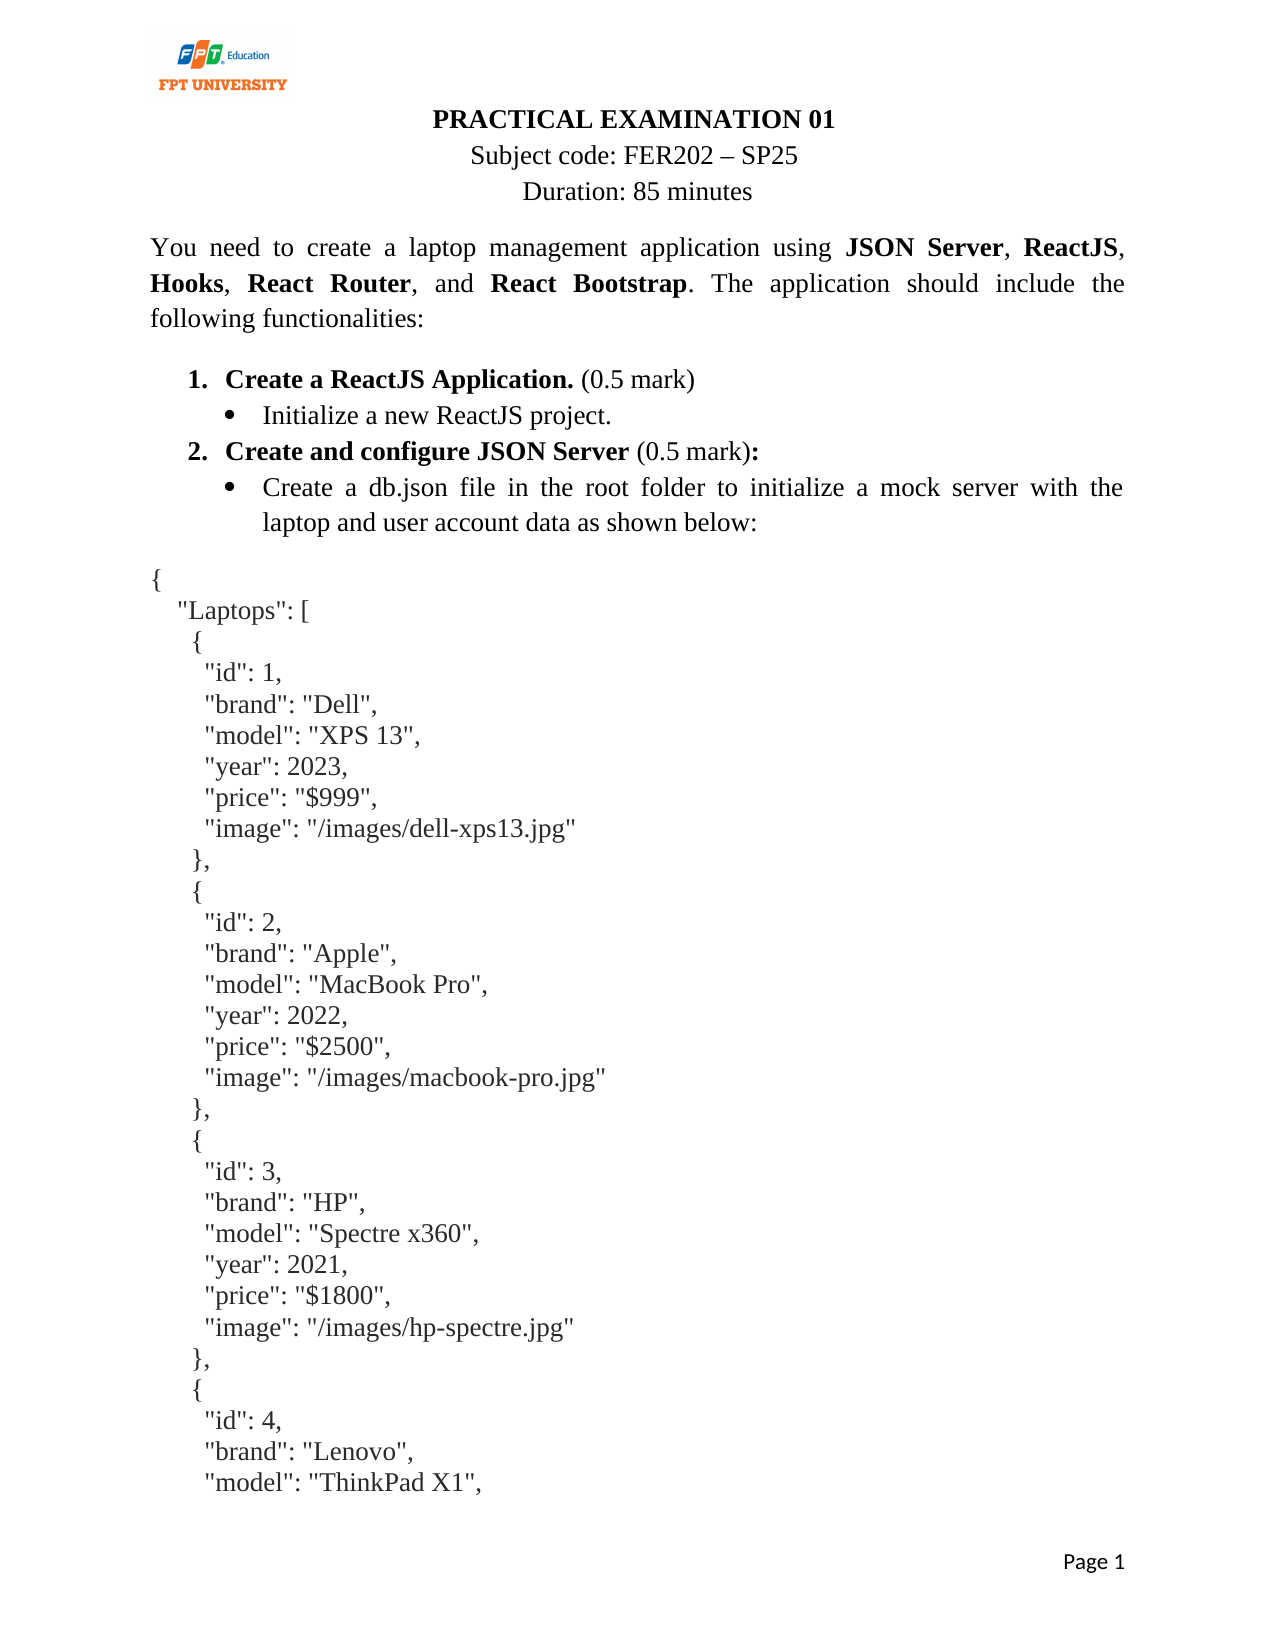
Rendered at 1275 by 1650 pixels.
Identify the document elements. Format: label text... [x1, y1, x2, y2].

text { [150, 1124, 1125, 1155]
text "year": 2023, [150, 750, 1125, 781]
text "image": "/images/macbook-pro.jpg" [150, 1061, 1125, 1093]
text }, [150, 843, 1125, 874]
text PRACTICAL EXAMINATION 01 Subject code: FER202 – SP25 Duration: 85 minutes [150, 103, 1125, 206]
text "brand": "Apple", [150, 937, 1125, 968]
picture [150, 25, 292, 103]
list Create a db.json file in the root folder to initialize a mock server with the laptop and user account data as shown below: [225, 471, 1125, 538]
text }, [150, 1093, 1125, 1124]
text "year": 2021, [150, 1248, 1125, 1279]
text You need to create a laptop management application using JSON Server, ReactJS, Hooks, React Router, and React Bootstrap. The application should include the following functionalities: [150, 231, 1125, 334]
text }, [150, 1342, 1125, 1373]
list Initialize a new ReactJS project. [225, 399, 1125, 430]
text "id": 4, [150, 1404, 1125, 1435]
text "price": "$2500", [150, 1030, 1125, 1061]
text "brand": "HP", [150, 1186, 1125, 1217]
text "image": "/images/hp-spectre.jpg" [150, 1311, 1125, 1342]
text "price": "$999", [150, 781, 1125, 812]
text "model": "Spectre x360", [150, 1217, 1125, 1248]
text { [150, 563, 1125, 594]
text "id": 1, [150, 657, 1125, 688]
text "id": 2, [150, 906, 1125, 937]
text "year": 2022, [150, 999, 1125, 1030]
text "brand": "Lenovo", [150, 1435, 1125, 1466]
text { [150, 1373, 1125, 1404]
text "model": "XPS 13", [150, 719, 1125, 750]
list Create a ReactJS Application. (0.5 mark) [187, 363, 1125, 394]
text "id": 3, [150, 1155, 1125, 1186]
text "model": "ThinkPad X1", [150, 1466, 1125, 1497]
text "price": "$1800", [150, 1279, 1125, 1311]
text "Laptops": [ [150, 594, 1125, 625]
text { [150, 625, 1125, 657]
text "image": "/images/dell-xps13.jpg" [150, 812, 1125, 843]
text { [150, 874, 1125, 906]
text "brand": "Dell", [150, 688, 1125, 719]
list Create and configure JSON Server (0.5 mark): [187, 435, 1125, 466]
text "model": "MacBook Pro", [150, 968, 1125, 999]
